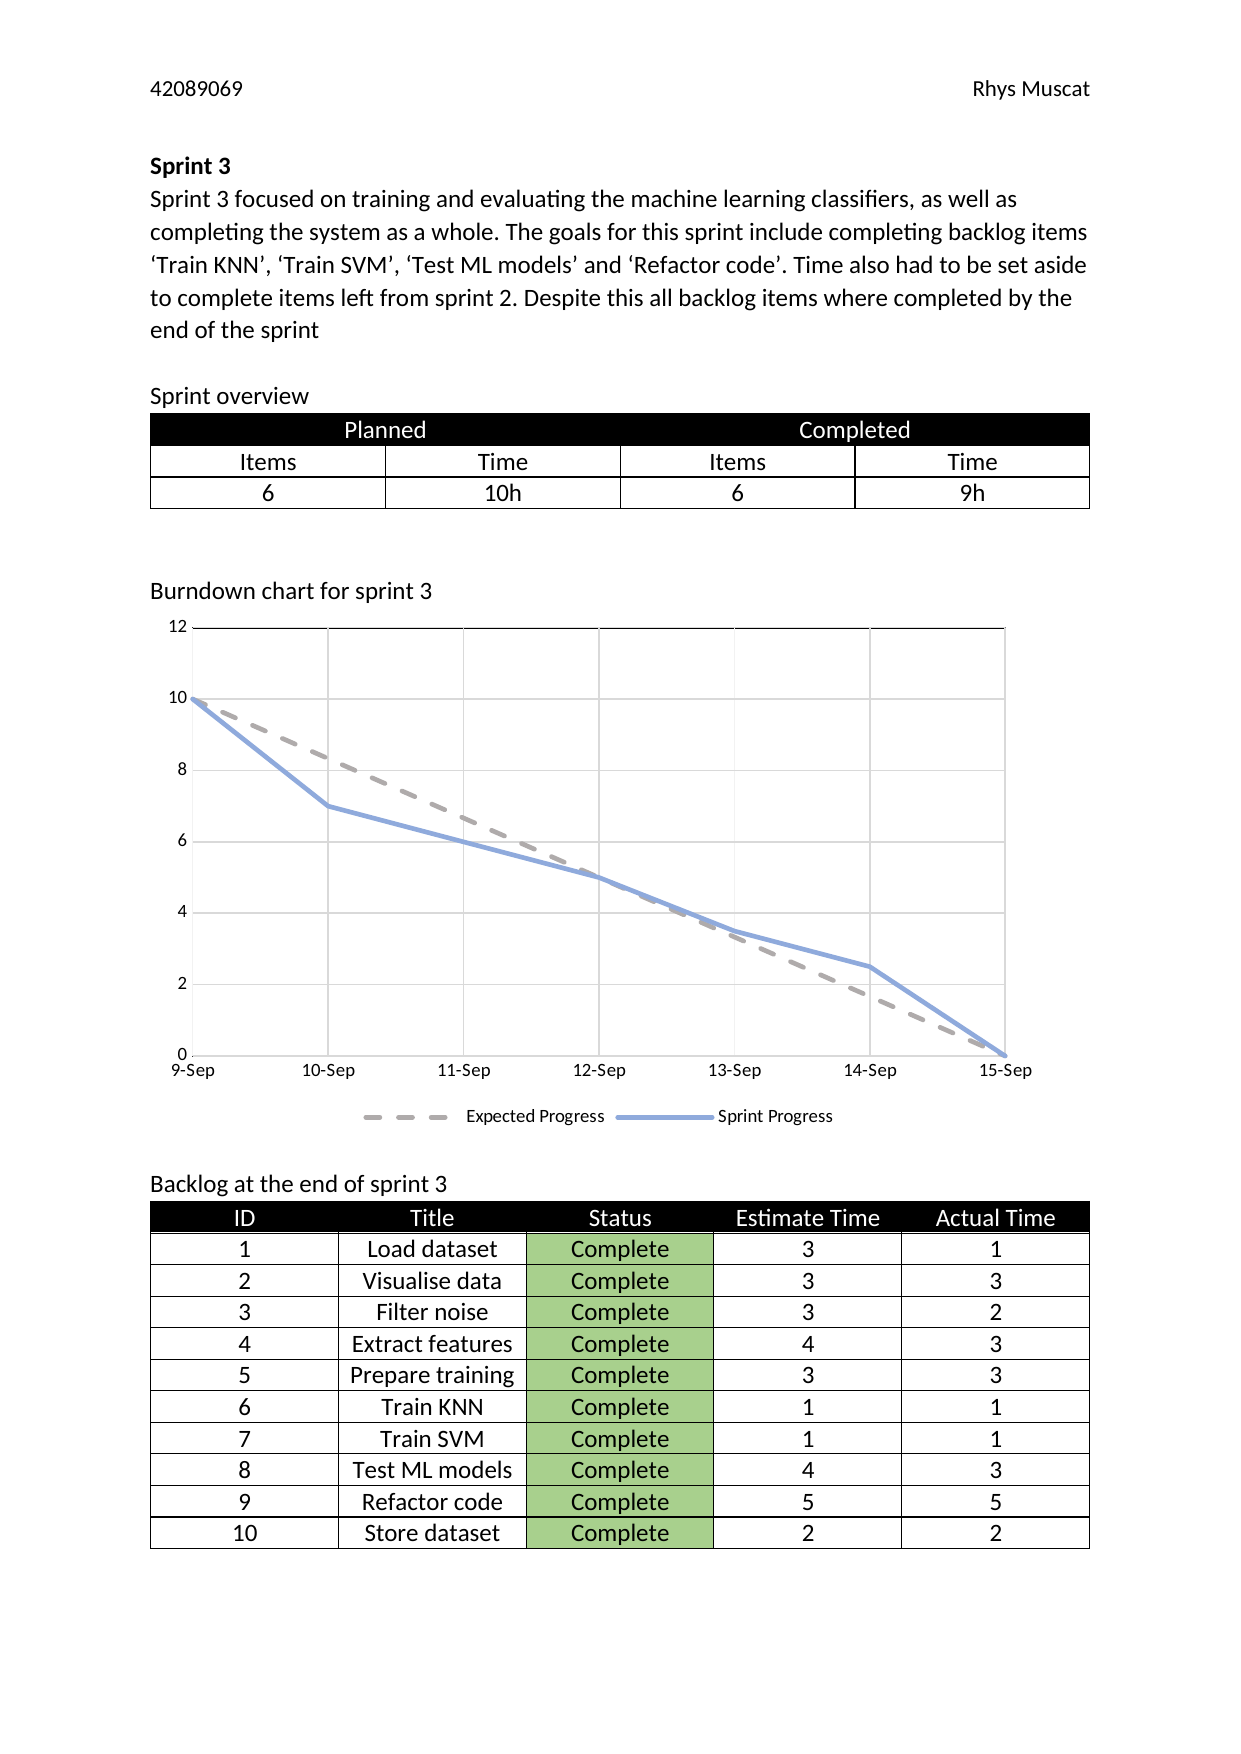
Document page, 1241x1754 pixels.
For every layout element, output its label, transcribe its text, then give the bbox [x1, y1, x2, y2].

table_cell 6 [151, 1391, 338, 1422]
table_cell 1 [151, 1234, 338, 1264]
table_cell 9 [151, 1486, 338, 1516]
table_cell Visualise data [339, 1265, 526, 1296]
table_cell 5 [151, 1360, 338, 1390]
table_cell Load dataset [339, 1234, 526, 1264]
table_header Completed [621, 414, 1089, 445]
table_cell Complete [527, 1454, 713, 1485]
table_cell 3 [714, 1234, 901, 1264]
table_cell 3 [714, 1265, 901, 1296]
table_header ID [151, 1202, 338, 1232]
table_cell Extract features [339, 1328, 526, 1359]
text Sprint 3 focused on training and evaluating the machine learning classifiers, as well as completing the system as a whole. The goals for this sprint include completing backlog items ‘Train KNN’, ‘Train SVM’, ‘Test ML models’ and ‘Refactor code’. Time also had to be set aside to complete items left from sprint 2. Despite this all backlog items where completed by the end of the sprint [150, 183, 1090, 345]
table_cell 3 [902, 1360, 1089, 1390]
table_cell Complete [527, 1423, 713, 1453]
table_cell Complete [527, 1518, 713, 1548]
table_cell 2 [714, 1518, 901, 1548]
table_cell 3 [902, 1454, 1089, 1485]
table_cell 7 [151, 1423, 338, 1453]
table_cell 1 [714, 1391, 901, 1422]
table_cell 1 [714, 1423, 901, 1453]
text Sprint overview [150, 380, 1090, 411]
table_cell Train SVM [339, 1423, 526, 1453]
table_cell 8 [151, 1454, 338, 1485]
table_cell Time [386, 446, 620, 476]
table_header Actual Time [902, 1202, 1089, 1232]
table_cell 4 [151, 1328, 338, 1359]
table_cell Test ML models [339, 1454, 526, 1485]
table_cell Prepare training [339, 1360, 526, 1390]
table_header Status [527, 1202, 713, 1232]
table_cell 6 [151, 478, 385, 508]
text Sprint 3 [150, 150, 1090, 181]
table_cell 10h [386, 478, 620, 508]
table_cell Complete [527, 1486, 713, 1516]
table_cell 9h [856, 478, 1089, 508]
table_cell 1 [902, 1423, 1089, 1453]
table_cell 2 [151, 1265, 338, 1296]
table_cell Store dataset [339, 1518, 526, 1548]
table_header Estimate Time [714, 1202, 901, 1232]
table_cell Complete [527, 1360, 713, 1390]
table_cell 4 [714, 1328, 901, 1359]
table_cell 1 [902, 1391, 1089, 1422]
table_cell Time [856, 446, 1089, 476]
table_cell Complete [527, 1297, 713, 1327]
table_cell Train KNN [339, 1391, 526, 1422]
table_cell 10 [151, 1518, 338, 1548]
table_cell 5 [714, 1486, 901, 1516]
table_cell 3 [714, 1360, 901, 1390]
table_cell Complete [527, 1234, 713, 1264]
table_cell Complete [527, 1328, 713, 1359]
table_header Planned [151, 414, 620, 445]
text Burndown chart for sprint 3 [150, 575, 1090, 605]
table_cell 5 [902, 1486, 1089, 1516]
table_cell Complete [527, 1391, 713, 1422]
table_cell Complete [527, 1265, 713, 1296]
table_cell 2 [902, 1518, 1089, 1548]
text Backlog at the end of sprint 3 [150, 1168, 1090, 1198]
table_header Title [339, 1202, 526, 1232]
table_cell 3 [902, 1328, 1089, 1359]
table_cell 6 [621, 478, 854, 508]
table_cell Items [621, 446, 854, 476]
table_cell 3 [902, 1265, 1089, 1296]
table_cell Refactor code [339, 1486, 526, 1516]
table_cell Filter noise [339, 1297, 526, 1327]
table_cell 4 [714, 1454, 901, 1485]
table_cell 1 [902, 1234, 1089, 1264]
table_cell 3 [151, 1297, 338, 1327]
table_cell 2 [902, 1297, 1089, 1327]
table_cell 3 [714, 1297, 901, 1327]
table_cell Items [151, 446, 385, 476]
